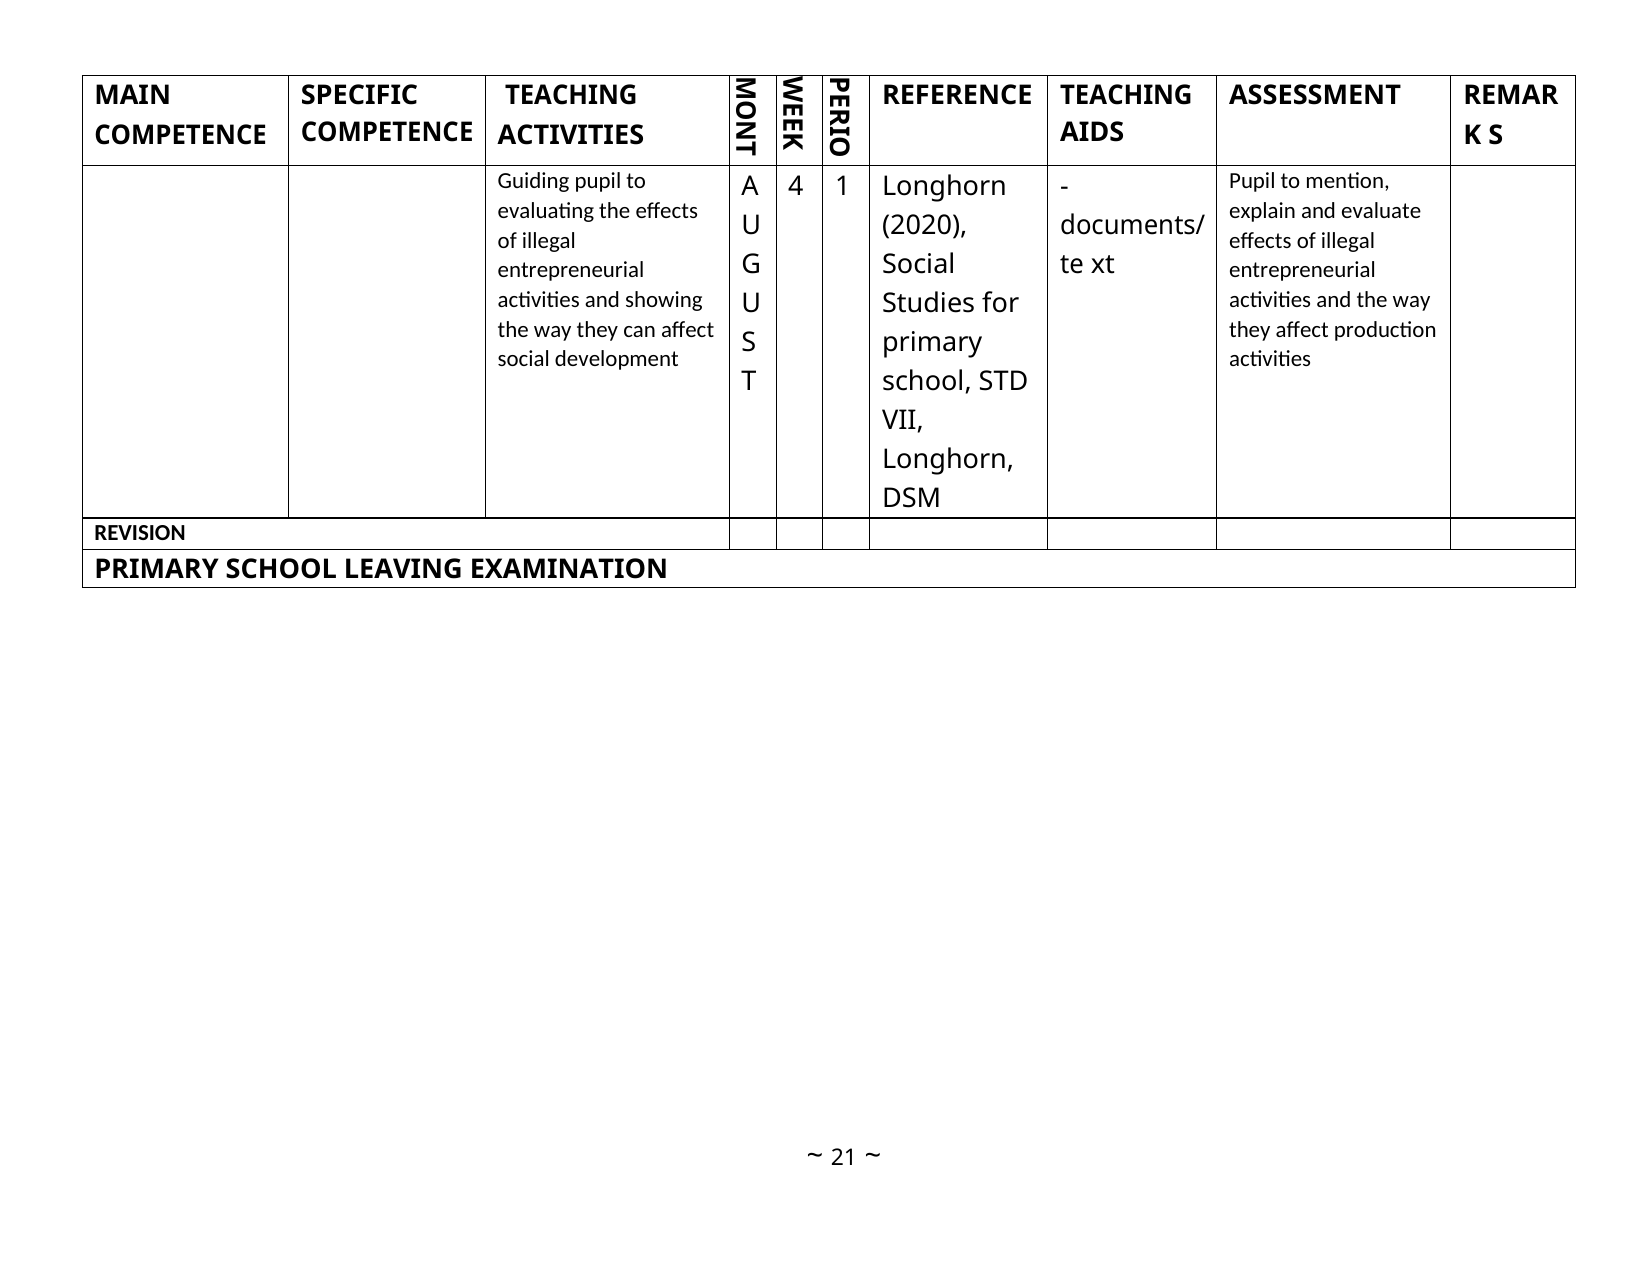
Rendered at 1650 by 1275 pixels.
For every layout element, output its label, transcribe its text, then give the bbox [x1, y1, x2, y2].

table_cell A U G U S T [730, 166, 776, 517]
table_cell 1 [823, 166, 869, 517]
table_cell [289, 166, 485, 517]
table_header PERIOD [823, 76, 869, 165]
table_cell [1217, 519, 1450, 549]
table_cell Pupil to mention, explain and evaluate effects of illegal entrepreneurial activities and the way they affect production activities [1217, 166, 1450, 517]
table_header REFERENCE [870, 76, 1047, 165]
table_cell Guiding pupil to evaluating the effects of illegal entrepreneurial activities and showing the way they can affect social development [486, 166, 729, 517]
table_cell - documents/te xt [1048, 166, 1216, 517]
table_header TEACHING ACTIVITIES [486, 76, 729, 165]
table_cell [1451, 519, 1575, 549]
table_cell 4 [777, 166, 822, 517]
table_header REMARK S [1451, 76, 1575, 165]
table_cell REVISION [83, 519, 729, 549]
table_header SPECIFIC COMPETENCE [289, 76, 485, 165]
table_header TEACHING AIDS [1048, 76, 1216, 165]
table_cell [1451, 166, 1575, 517]
table_header MONTH [730, 76, 776, 165]
table_header WEEK [777, 76, 822, 165]
table_cell [870, 519, 1047, 549]
table_cell Longhorn (2020), Social Studies for primary school, STD VII, Longhorn, DSM [870, 166, 1047, 517]
table_cell [730, 519, 776, 549]
table_header MAIN COMPETENCE [83, 76, 288, 165]
table_cell PRIMARY SCHOOL LEAVING EXAMINATION [83, 550, 1575, 587]
table_cell [823, 519, 869, 549]
table_header ASSESSMENT [1217, 76, 1450, 165]
table_cell [1048, 519, 1216, 549]
table_cell [83, 166, 288, 517]
table_cell [777, 519, 822, 549]
